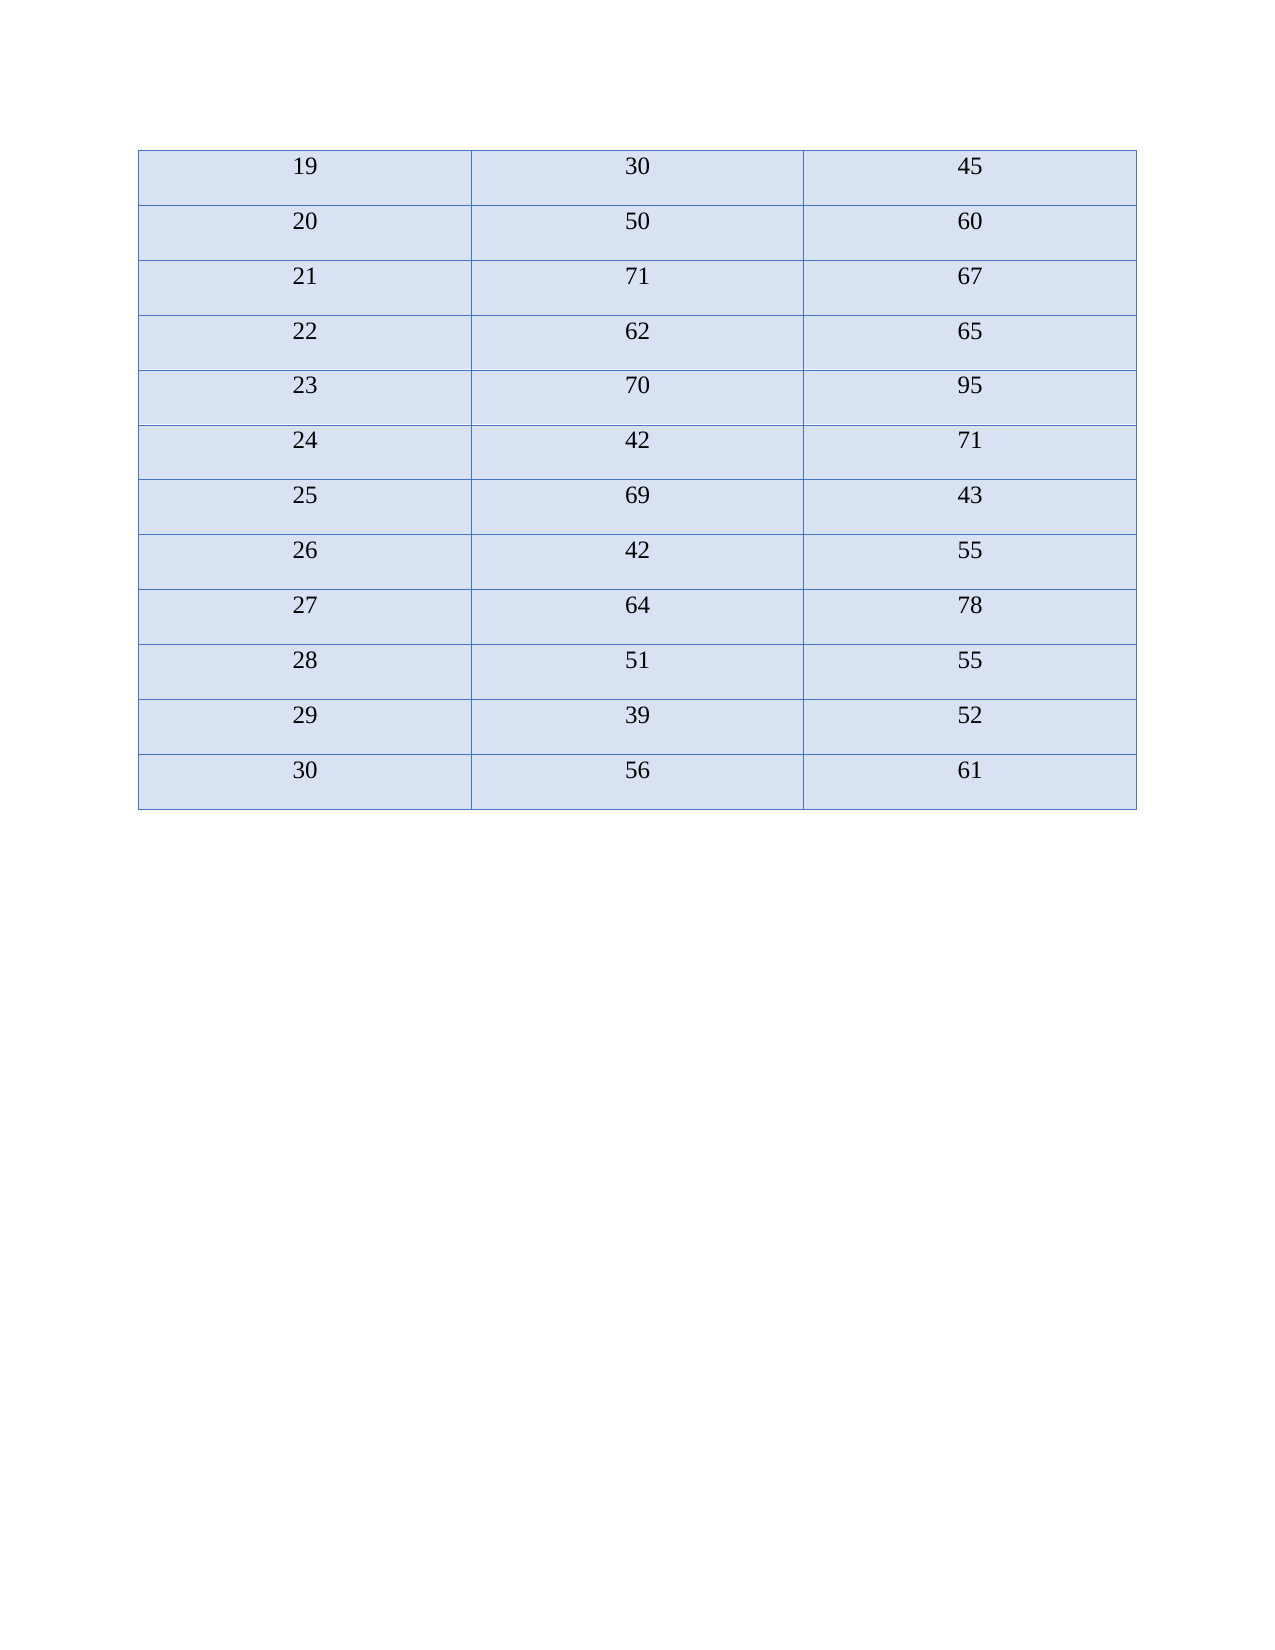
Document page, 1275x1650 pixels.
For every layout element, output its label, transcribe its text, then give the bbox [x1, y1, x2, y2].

table_cell 30 [472, 151, 803, 205]
table_cell 43 [804, 480, 1136, 534]
table_cell 39 [472, 700, 803, 754]
table_cell 62 [472, 316, 803, 369]
table_cell 23 [139, 371, 471, 424]
table_cell 42 [472, 426, 803, 479]
table_cell 65 [804, 316, 1136, 369]
table_cell 21 [139, 261, 471, 315]
table_cell 64 [472, 590, 803, 644]
table_cell 71 [804, 426, 1136, 479]
table_cell 45 [804, 151, 1136, 205]
table_cell 26 [139, 535, 471, 589]
table_cell 69 [472, 480, 803, 534]
table_cell 67 [804, 261, 1136, 315]
table_cell 19 [139, 151, 471, 205]
table_cell 71 [472, 261, 803, 315]
table_cell 55 [804, 645, 1136, 699]
table_cell 95 [804, 371, 1136, 424]
table_cell 25 [139, 480, 471, 534]
table_cell 30 [139, 755, 471, 809]
table_cell 22 [139, 316, 471, 369]
table_cell 24 [139, 426, 471, 479]
table_cell 29 [139, 700, 471, 754]
table_cell 78 [804, 590, 1136, 644]
table_cell 20 [139, 206, 471, 260]
table_cell 27 [139, 590, 471, 644]
table_cell 51 [472, 645, 803, 699]
table_cell 55 [804, 535, 1136, 589]
table_cell 52 [804, 700, 1136, 754]
table_cell 61 [804, 755, 1136, 809]
table_cell 28 [139, 645, 471, 699]
table_cell 42 [472, 535, 803, 589]
table_cell 50 [472, 206, 803, 260]
table_cell 60 [804, 206, 1136, 260]
table_cell 70 [472, 371, 803, 424]
table_cell 56 [472, 755, 803, 809]
